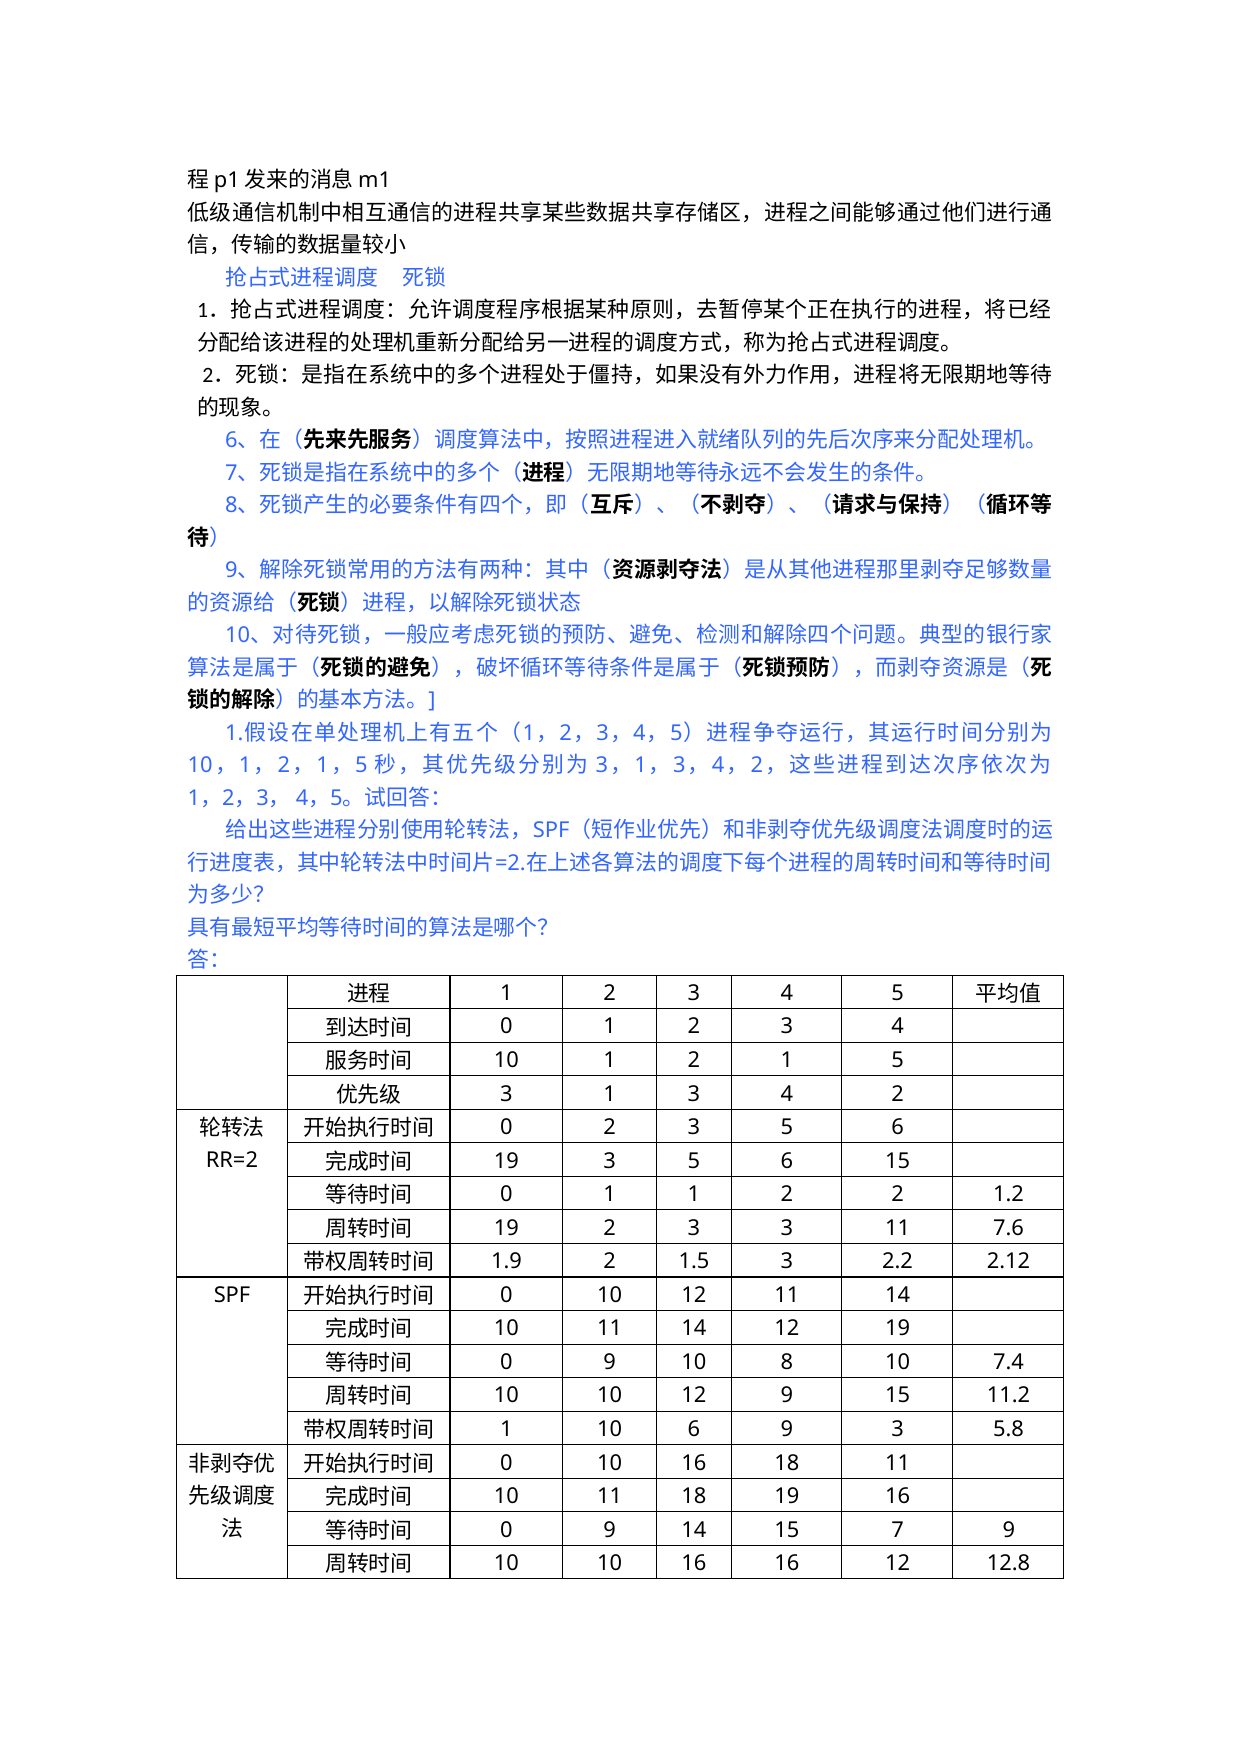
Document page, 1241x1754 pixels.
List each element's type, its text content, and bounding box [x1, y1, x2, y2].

table_cell 3 [657, 1210, 731, 1243]
table_cell 7 [842, 1512, 952, 1545]
table_cell 2 [842, 1177, 952, 1209]
table_cell 到达时间 [288, 1009, 449, 1042]
table_header 4 [732, 976, 841, 1008]
table_header 平均值 [953, 976, 1063, 1008]
table_cell 3 [732, 1009, 841, 1042]
table_cell 9 [563, 1345, 656, 1377]
table_cell 0 [451, 1345, 562, 1377]
table_cell 服务时间 [288, 1043, 449, 1075]
table_header 3 [657, 976, 731, 1008]
table_cell 12.8 [953, 1546, 1063, 1578]
table_cell 5 [842, 1043, 952, 1075]
table_cell 带权周转时间 [288, 1244, 449, 1276]
table_cell 12 [842, 1546, 952, 1578]
text 1.假设在单处理机上有五个（1，2，3，4，5）进程争夺运行，其运行时间分别为10，1，2，1，5秒，其优先级分别为3，1，3，4，2，这些进程到达次序依次为1，2，3， 4，5。试回答： [187, 714, 1053, 812]
table_cell [953, 1043, 1063, 1075]
table_cell 11 [842, 1445, 952, 1478]
table_cell 16 [657, 1445, 731, 1478]
table_cell 开始执行时间 [288, 1445, 449, 1478]
table_cell 9 [563, 1512, 656, 1545]
table_cell 1 [732, 1043, 841, 1075]
table_cell 10 [563, 1412, 656, 1444]
text 抢占式进程调度 死锁 [187, 259, 1053, 292]
table_cell 0 [451, 1177, 562, 1209]
table_cell 2 [732, 1177, 841, 1209]
table_cell 周转时间 [288, 1210, 449, 1243]
table_cell 11 [732, 1278, 841, 1310]
table_cell 1 [563, 1177, 656, 1209]
table_cell 16 [657, 1546, 731, 1578]
table_header 进程 [288, 976, 449, 1008]
table_cell 非剥夺优先级调度法 [177, 1445, 287, 1578]
table_cell 3 [563, 1143, 656, 1176]
table_cell 10 [657, 1345, 731, 1377]
table_header [177, 976, 287, 1109]
table_cell 等待时间 [288, 1177, 449, 1209]
table_cell 11.2 [953, 1378, 1063, 1411]
table_cell 完成时间 [288, 1311, 449, 1343]
text 8、死锁产生的必要条件有四个，即（互斥）、（不剥夺）、（请求与保持）（循环等待） [187, 487, 1053, 552]
table_cell 7.6 [953, 1210, 1063, 1243]
table_cell 等待时间 [288, 1512, 449, 1545]
table_cell 11 [563, 1479, 656, 1511]
text 给出这些进程分别使用轮转法，SPF（短作业优先）和非剥夺优先级调度法调度时的运行进度表，其中轮转法中时间片=2.在上述各算法的调度下每个进程的周转时间和等待时间为多少？ [187, 812, 1053, 909]
table_cell 5.8 [953, 1412, 1063, 1444]
table_cell 2 [657, 1043, 731, 1075]
table_cell 3 [732, 1210, 841, 1243]
table_cell 1 [563, 1076, 656, 1109]
table_cell 16 [842, 1479, 952, 1511]
table_cell 周转时间 [288, 1546, 449, 1578]
table_cell [953, 1009, 1063, 1042]
table_cell 12 [657, 1378, 731, 1411]
table_cell 1 [451, 1412, 562, 1444]
table_cell 3 [732, 1244, 841, 1276]
table_cell 4 [842, 1009, 952, 1042]
table_cell 1.2 [953, 1177, 1063, 1209]
table_cell 0 [451, 1512, 562, 1545]
table_cell 2 [563, 1210, 656, 1243]
table_cell 19 [732, 1479, 841, 1511]
table_cell 3 [657, 1110, 731, 1142]
table_cell 2.12 [953, 1244, 1063, 1276]
table_cell 10 [451, 1043, 562, 1075]
table_cell 完成时间 [288, 1479, 449, 1511]
table_cell 2 [657, 1009, 731, 1042]
table_cell 5 [657, 1143, 731, 1176]
table_header 2 [563, 976, 656, 1008]
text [187, 162, 1053, 194]
table_cell 周转时间 [288, 1378, 449, 1411]
table_cell 3 [657, 1076, 731, 1109]
text 7、死锁是指在系统中的多个（进程）无限期地等待永远不会发生的条件。 [187, 454, 1053, 487]
table_cell 6 [657, 1412, 731, 1444]
table_cell 19 [451, 1210, 562, 1243]
table_cell 10 [563, 1378, 656, 1411]
table_cell 2 [563, 1244, 656, 1276]
table_cell 9 [732, 1412, 841, 1444]
text 具有最短平均等待时间的算法是哪个？ [187, 909, 1053, 942]
table_cell 12 [657, 1278, 731, 1310]
table_cell 8 [732, 1345, 841, 1377]
table_cell 轮转法 RR=2 [177, 1110, 287, 1276]
table_cell 等待时间 [288, 1345, 449, 1377]
table_cell 9 [732, 1378, 841, 1411]
table_cell 15 [732, 1512, 841, 1545]
table_cell 15 [842, 1378, 952, 1411]
table_cell 14 [842, 1278, 952, 1310]
table_cell 3 [451, 1076, 562, 1109]
table_cell [953, 1445, 1063, 1478]
table_cell 19 [451, 1143, 562, 1176]
table_cell 14 [657, 1512, 731, 1545]
table_cell 0 [451, 1009, 562, 1042]
table_cell 1 [563, 1043, 656, 1075]
table_header 1 [451, 976, 562, 1008]
table_cell 11 [563, 1311, 656, 1343]
text 低级通信机制中相互通信的进程共享某些数据共享存储区，进程之间能够通过他们进行通信，传输的数据量较小 [187, 194, 1053, 259]
table_header 5 [842, 976, 952, 1008]
table_cell 10 [451, 1378, 562, 1411]
table_cell [953, 1076, 1063, 1109]
table_cell 16 [732, 1546, 841, 1578]
table_cell 带权周转时间 [288, 1412, 449, 1444]
table_cell 6 [842, 1110, 952, 1142]
table_cell 10 [563, 1546, 656, 1578]
table_cell 1 [563, 1009, 656, 1042]
table_cell 1.9 [451, 1244, 562, 1276]
table_cell 4 [732, 1076, 841, 1109]
table_cell 10 [842, 1345, 952, 1377]
text 10、对待死锁，一般应考虑死锁的预防、避免、检测和解除四个问题。典型的银行家算法是属于（死锁的避免），破坏循环等待条件是属于（死锁预防），而剥夺资源是（死锁的解除）的基本方法。] [187, 617, 1053, 714]
table_cell [953, 1311, 1063, 1343]
table_cell 10 [451, 1311, 562, 1343]
table_cell [953, 1143, 1063, 1176]
table_cell 0 [451, 1445, 562, 1478]
table_cell 11 [842, 1210, 952, 1243]
text 答： [187, 942, 1053, 974]
table_cell 6 [732, 1143, 841, 1176]
table_cell 2 [842, 1076, 952, 1109]
table_cell 3 [842, 1412, 952, 1444]
table_cell 14 [657, 1311, 731, 1343]
table_cell 1 [657, 1177, 731, 1209]
table_cell 9 [953, 1512, 1063, 1545]
table_cell SPF [177, 1278, 287, 1444]
table_cell 5 [732, 1110, 841, 1142]
table_cell 10 [451, 1546, 562, 1578]
text 9、解除死锁常用的方法有两种：其中（资源剥夺法）是从其他进程那里剥夺足够数量的资源给（死锁）进程，以解除死锁状态 [187, 552, 1053, 617]
table_cell [953, 1110, 1063, 1142]
table_cell 1.5 [657, 1244, 731, 1276]
table_cell 开始执行时间 [288, 1278, 449, 1310]
table_cell 0 [451, 1278, 562, 1310]
table_cell 2 [563, 1110, 656, 1142]
table_cell 19 [842, 1311, 952, 1343]
table_cell [953, 1278, 1063, 1310]
table_cell 开始执行时间 [288, 1110, 449, 1142]
table_cell 完成时间 [288, 1143, 449, 1176]
table_cell 15 [842, 1143, 952, 1176]
table_cell 18 [732, 1445, 841, 1478]
text 2．死锁：是指在系统中的多个进程处于僵持，如果没有外力作用，进程将无限期地等待的现象。 [197, 357, 1053, 422]
table_cell 10 [563, 1278, 656, 1310]
table_cell 10 [563, 1445, 656, 1478]
table_cell 2.2 [842, 1244, 952, 1276]
table_cell 18 [657, 1479, 731, 1511]
table_cell [953, 1479, 1063, 1511]
table_cell 7.4 [953, 1345, 1063, 1377]
text 1．抢占式进程调度：允许调度程序根据某种原则，去暂停某个正在执行的进程，将已经分配给该进程的处理机重新分配给另一进程的调度方式，称为抢占式进程调度。 [197, 292, 1053, 357]
table_cell 10 [451, 1479, 562, 1511]
table_cell 0 [451, 1110, 562, 1142]
table_cell 12 [732, 1311, 841, 1343]
text 6、在（先来先服务）调度算法中，按照进程进入就绪队列的先后次序来分配处理机。 [187, 422, 1053, 454]
table_cell 优先级 [288, 1076, 449, 1109]
